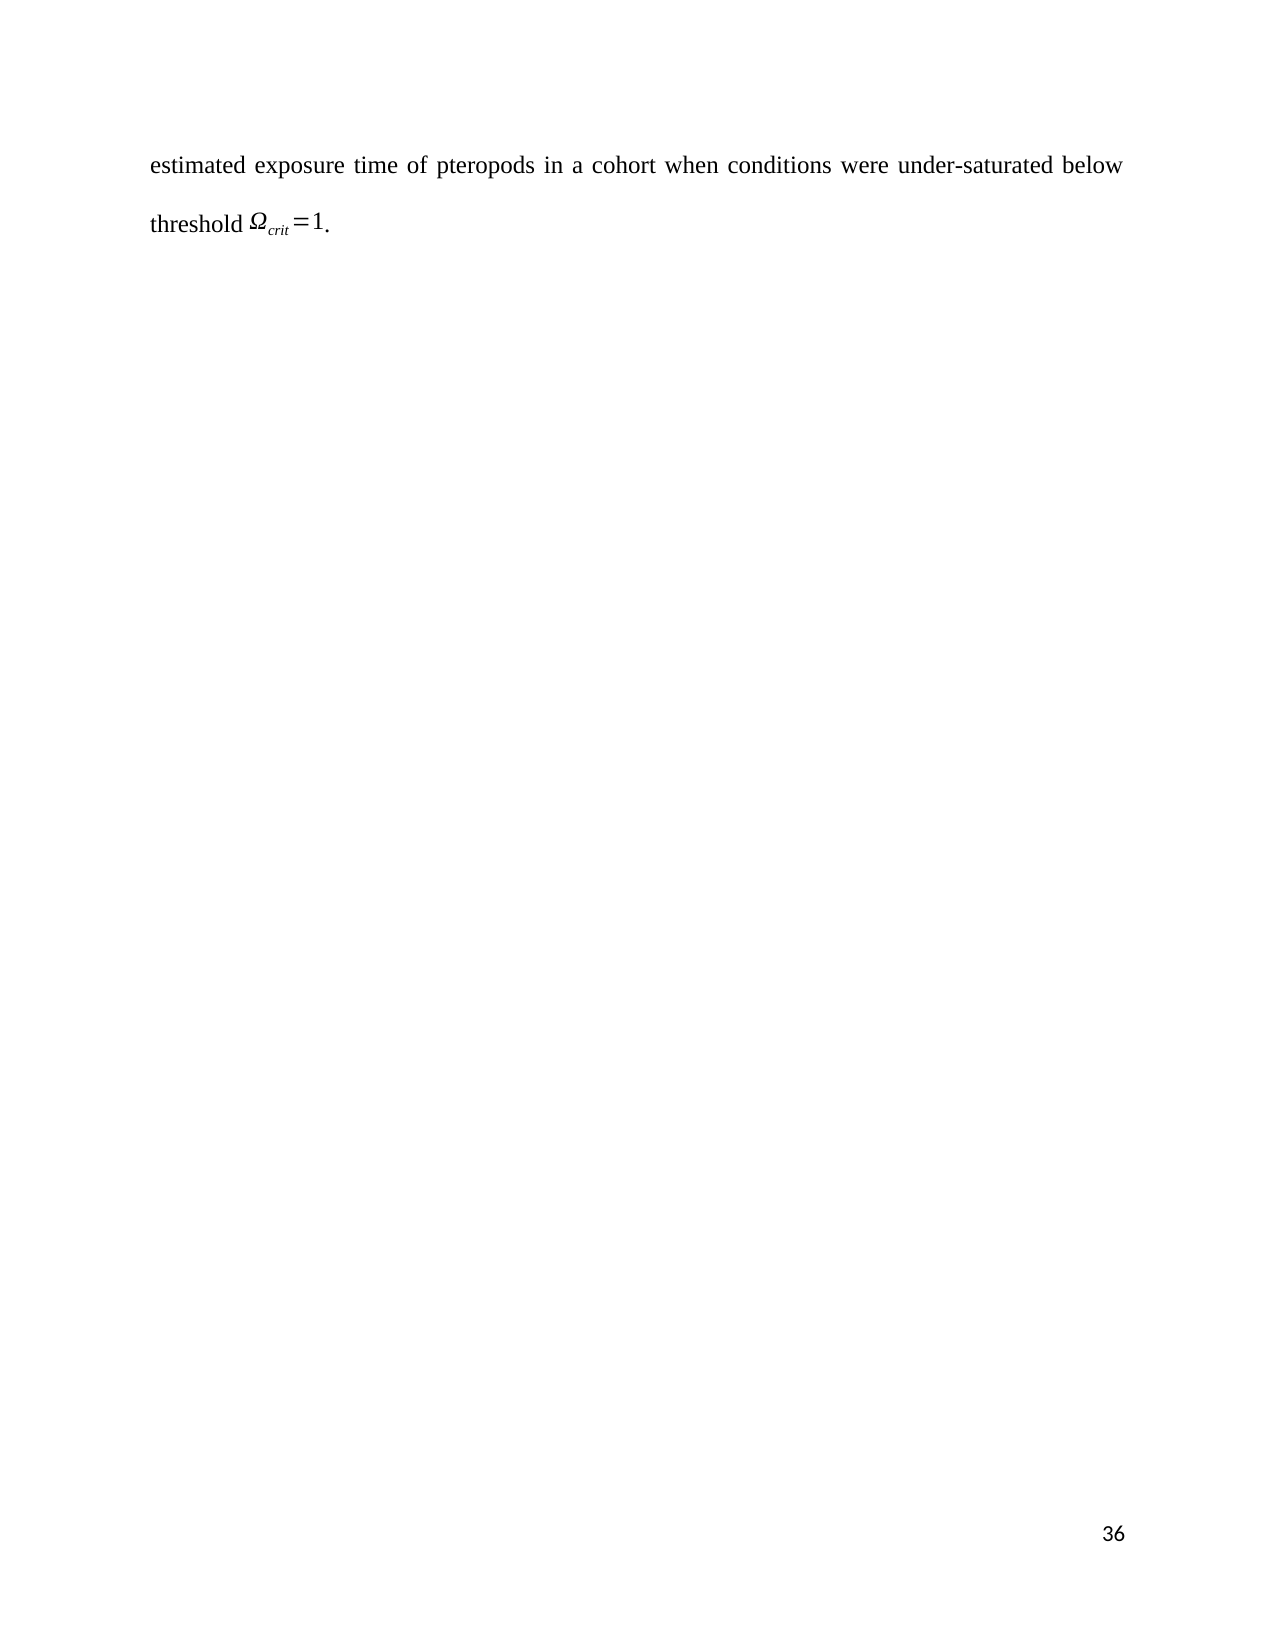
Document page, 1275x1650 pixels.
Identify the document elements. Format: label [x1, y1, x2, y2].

text [150, 150, 1125, 239]
